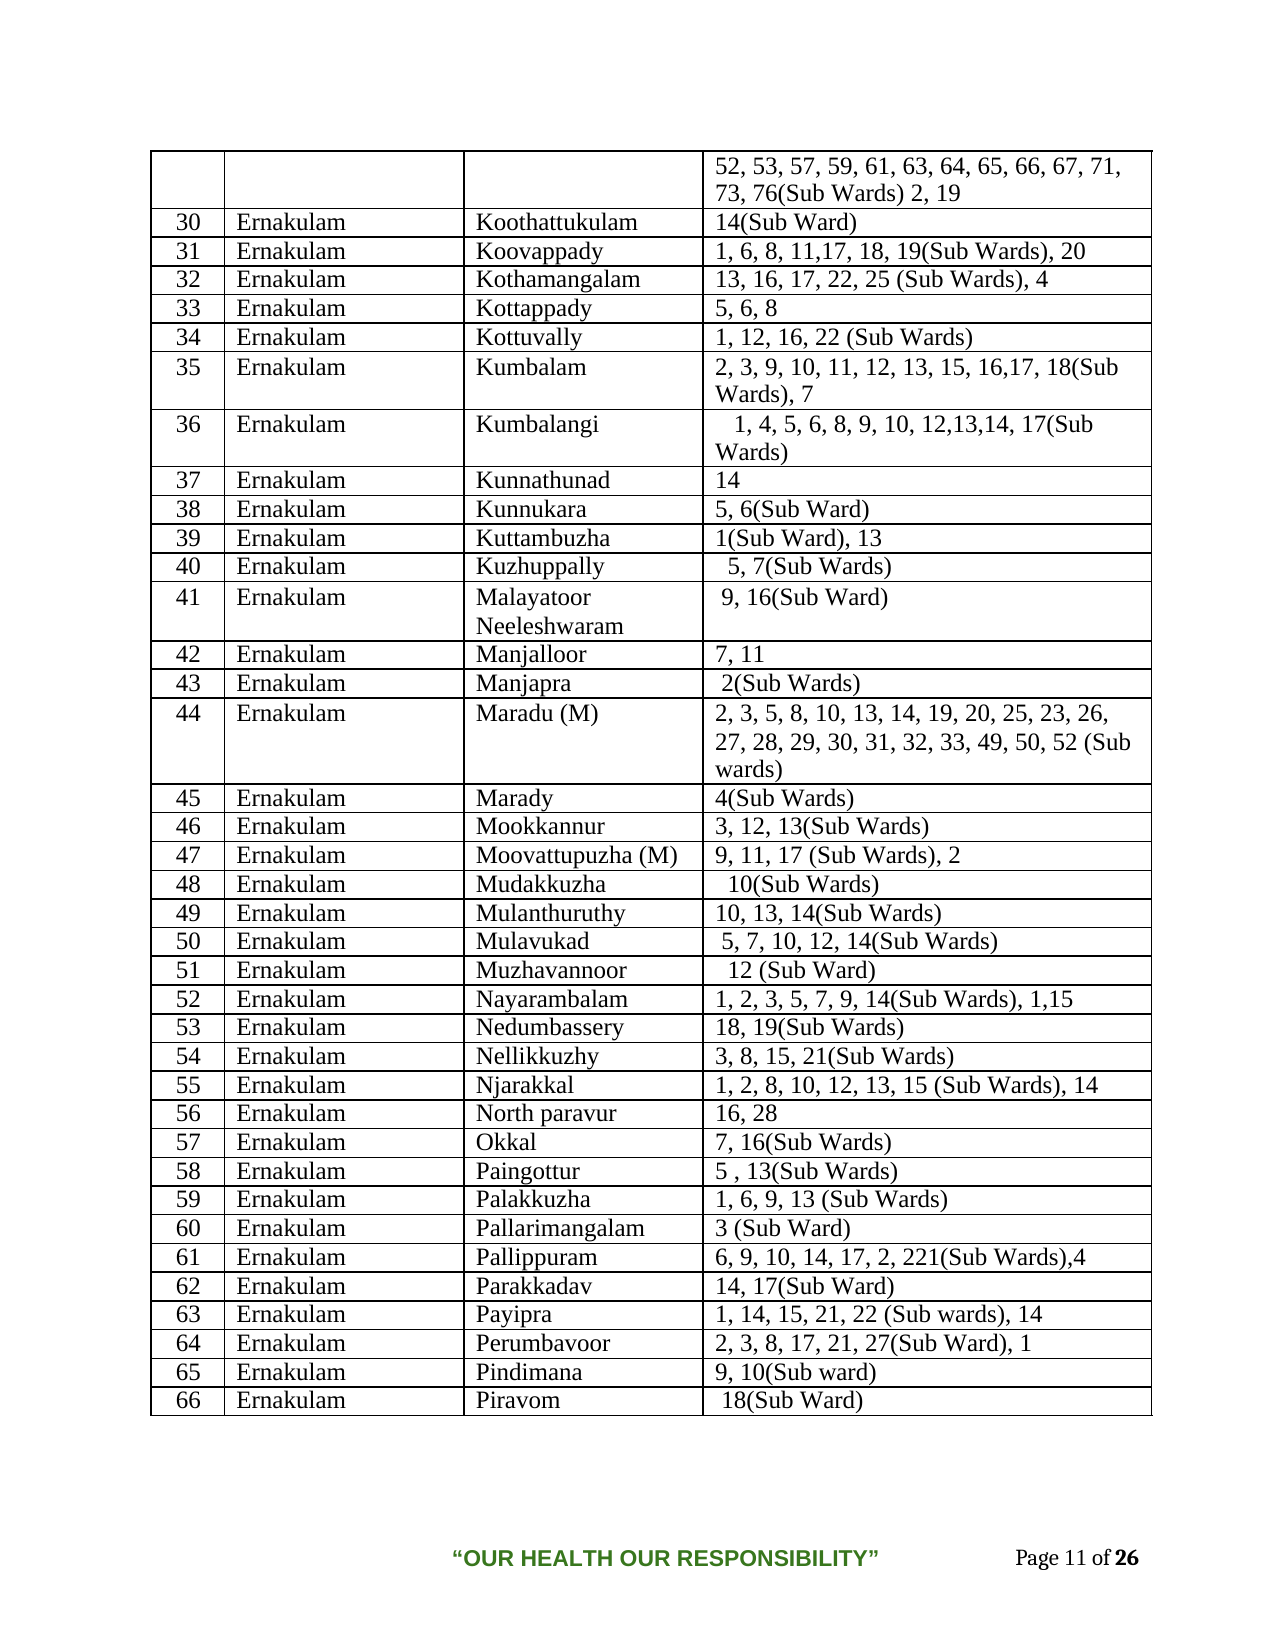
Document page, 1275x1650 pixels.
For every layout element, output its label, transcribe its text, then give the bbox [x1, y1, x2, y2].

table_cell 1, 4, 5, 6, 8, 9, 10, 12,13,14, 17(Sub Wards) [704, 410, 1151, 466]
table_cell Ernakulam [225, 295, 463, 322]
table_cell 65 [152, 1359, 224, 1386]
table_cell Ernakulam [225, 238, 463, 265]
table_cell Ernakulam [225, 1359, 463, 1386]
table_cell Ernakulam [225, 871, 463, 898]
table_cell Kothamangalam [465, 267, 702, 293]
table_cell 5 , 13(Sub Wards) [704, 1158, 1151, 1185]
table_header [152, 152, 224, 207]
table_cell Njarakkal [465, 1072, 702, 1099]
table_cell Ernakulam [225, 642, 463, 668]
table_cell Ernakulam [225, 1187, 463, 1214]
table_cell Pindimana [465, 1359, 702, 1386]
table_cell 37 [152, 467, 224, 494]
table_cell 12 (Sub Ward) [704, 957, 1151, 984]
table_cell Ernakulam [225, 209, 463, 236]
table_cell Manjapra [465, 670, 702, 697]
table_cell 1, 2, 8, 10, 12, 13, 15 (Sub Wards), 14 [704, 1072, 1151, 1099]
table_cell Ernakulam [225, 352, 463, 408]
table_cell Palakkuzha [465, 1187, 702, 1214]
table_cell Ernakulam [225, 554, 463, 581]
table_cell 47 [152, 842, 224, 869]
table_cell Ernakulam [225, 324, 463, 351]
table_cell 6, 9, 10, 14, 17, 2, 221(Sub Wards),4 [704, 1244, 1151, 1271]
table_cell Ernakulam [225, 1043, 463, 1070]
table_cell 31 [152, 238, 224, 265]
table_cell Kottuvally [465, 324, 702, 351]
table_cell 39 [152, 525, 224, 552]
table_cell Ernakulam [225, 1072, 463, 1099]
table_cell 14, 17(Sub Ward) [704, 1273, 1151, 1300]
table_cell Ernakulam [225, 986, 463, 1013]
table_cell Muzhavannoor [465, 957, 702, 984]
table_cell Manjalloor [465, 642, 702, 668]
table_cell Ernakulam [225, 1101, 463, 1128]
table_cell Ernakulam [225, 1244, 463, 1271]
table_cell Ernakulam [225, 813, 463, 841]
table_cell 16, 28 [704, 1101, 1151, 1128]
table_cell 33 [152, 295, 224, 322]
table_cell Ernakulam [225, 1273, 463, 1300]
table_cell 3, 12, 13(Sub Wards) [704, 813, 1151, 841]
table_cell 42 [152, 642, 224, 668]
table_cell 61 [152, 1244, 224, 1271]
table_cell Nedumbassery [465, 1015, 702, 1042]
table_cell 43 [152, 670, 224, 697]
table_cell 18, 19(Sub Wards) [704, 1015, 1151, 1042]
table_cell 2, 3, 8, 17, 21, 27(Sub Ward), 1 [704, 1330, 1151, 1357]
table_cell 63 [152, 1302, 224, 1328]
table_cell 18(Sub Ward) [704, 1388, 1151, 1415]
table_cell 46 [152, 813, 224, 841]
table_cell Kunnukara [465, 496, 702, 523]
table_cell Piravom [465, 1388, 702, 1415]
table_cell Nellikkuzhy [465, 1043, 702, 1070]
table_cell Ernakulam [225, 1330, 463, 1357]
table_cell 52 [152, 986, 224, 1013]
table_cell Kunnathunad [465, 467, 702, 494]
table_cell 10, 13, 14(Sub Wards) [704, 900, 1151, 927]
table_cell 1, 6, 9, 13 (Sub Wards) [704, 1187, 1151, 1214]
table_cell Parakkadav [465, 1273, 702, 1300]
table_cell Ernakulam [225, 957, 463, 984]
table_cell Ernakulam [225, 699, 463, 783]
table_cell Ernakulam [225, 496, 463, 523]
table_cell Mookkannur [465, 813, 702, 841]
table_cell 2, 3, 9, 10, 11, 12, 13, 15, 16,17, 18(Sub Wards), 7 [704, 352, 1151, 408]
table_cell 1(Sub Ward), 13 [704, 525, 1151, 552]
table_cell Malayatoor Neeleshwaram [465, 582, 702, 640]
table_cell Ernakulam [225, 1215, 463, 1243]
table_cell Marady [465, 785, 702, 812]
table_cell 13, 16, 17, 22, 25 (Sub Wards), 4 [704, 267, 1151, 293]
table_cell 44 [152, 699, 224, 783]
table_cell 5, 7, 10, 12, 14(Sub Wards) [704, 928, 1151, 955]
table_cell 50 [152, 928, 224, 955]
table_cell Paingottur [465, 1158, 702, 1185]
table_cell 9, 16(Sub Ward) [704, 582, 1151, 640]
table_cell 59 [152, 1187, 224, 1214]
table_cell 4(Sub Wards) [704, 785, 1151, 812]
table_header 52, 53, 57, 59, 61, 63, 64, 65, 66, 67, 71, 73, 76(Sub Wards) 2, 19 [704, 152, 1151, 207]
table_cell Kuttambuzha [465, 525, 702, 552]
table_header [465, 152, 702, 207]
table_cell 58 [152, 1158, 224, 1185]
table_cell 9, 10(Sub ward) [704, 1359, 1151, 1386]
table_cell 36 [152, 410, 224, 466]
table_cell Ernakulam [225, 670, 463, 697]
table_cell 35 [152, 352, 224, 408]
table_cell 38 [152, 496, 224, 523]
table_cell Kuzhuppally [465, 554, 702, 581]
table_cell 54 [152, 1043, 224, 1070]
table_cell 32 [152, 267, 224, 293]
table_cell Ernakulam [225, 928, 463, 955]
table_cell 7, 11 [704, 642, 1151, 668]
table_cell 40 [152, 554, 224, 581]
table_cell 5, 6, 8 [704, 295, 1151, 322]
table_cell Koothattukulam [465, 209, 702, 236]
table_cell Mulanthuruthy [465, 900, 702, 927]
table_cell 34 [152, 324, 224, 351]
table_cell 2, 3, 5, 8, 10, 13, 14, 19, 20, 25, 23, 26, 27, 28, 29, 30, 31, 32, 33, 49, 50, 52 (Sub wards) [704, 699, 1151, 783]
table_cell 2(Sub Wards) [704, 670, 1151, 697]
table_cell Kumbalangi [465, 410, 702, 466]
table_cell Okkal [465, 1129, 702, 1156]
table_cell Pallarimangalam [465, 1215, 702, 1243]
table_cell Ernakulam [225, 1158, 463, 1185]
table_cell 7, 16(Sub Wards) [704, 1129, 1151, 1156]
table_cell 3, 8, 15, 21(Sub Wards) [704, 1043, 1151, 1070]
table_cell Ernakulam [225, 267, 463, 293]
table_cell 55 [152, 1072, 224, 1099]
table_cell Kottappady [465, 295, 702, 322]
table_cell 49 [152, 900, 224, 927]
table_cell Ernakulam [225, 525, 463, 552]
table_cell North paravur [465, 1101, 702, 1128]
table_cell 5, 7(Sub Wards) [704, 554, 1151, 581]
table_cell Moovattupuzha (M) [465, 842, 702, 869]
table_cell Ernakulam [225, 842, 463, 869]
table_cell 60 [152, 1215, 224, 1243]
table_cell Ernakulam [225, 410, 463, 466]
table_cell Ernakulam [225, 1388, 463, 1415]
table_cell Ernakulam [225, 467, 463, 494]
table_cell 56 [152, 1101, 224, 1128]
table_cell Payipra [465, 1302, 702, 1328]
table_cell 48 [152, 871, 224, 898]
table_cell Ernakulam [225, 1129, 463, 1156]
table_cell 1, 12, 16, 22 (Sub Wards) [704, 324, 1151, 351]
table_cell Pallippuram [465, 1244, 702, 1271]
table_cell 1, 14, 15, 21, 22 (Sub wards), 14 [704, 1302, 1151, 1328]
table_cell 41 [152, 582, 224, 640]
table_cell Mudakkuzha [465, 871, 702, 898]
table_cell 30 [152, 209, 224, 236]
table_cell 1, 6, 8, 11,17, 18, 19(Sub Wards), 20 [704, 238, 1151, 265]
table_cell 9, 11, 17 (Sub Wards), 2 [704, 842, 1151, 869]
table_cell Ernakulam [225, 1302, 463, 1328]
table_cell 66 [152, 1388, 224, 1415]
table_cell Ernakulam [225, 582, 463, 640]
table_cell 64 [152, 1330, 224, 1357]
table_cell Nayarambalam [465, 986, 702, 1013]
table_cell Perumbavoor [465, 1330, 702, 1357]
table_cell Ernakulam [225, 785, 463, 812]
table_cell 10(Sub Wards) [704, 871, 1151, 898]
table_cell Kumbalam [465, 352, 702, 408]
table_cell 1, 2, 3, 5, 7, 9, 14(Sub Wards), 1,15 [704, 986, 1151, 1013]
table_cell 53 [152, 1015, 224, 1042]
table_cell Koovappady [465, 238, 702, 265]
table_cell 14(Sub Ward) [704, 209, 1151, 236]
table_cell 45 [152, 785, 224, 812]
table_cell 51 [152, 957, 224, 984]
table_cell 62 [152, 1273, 224, 1300]
table_cell Ernakulam [225, 900, 463, 927]
table_cell 5, 6(Sub Ward) [704, 496, 1151, 523]
table_cell Ernakulam [225, 1015, 463, 1042]
table_cell 3 (Sub Ward) [704, 1215, 1151, 1243]
table_cell Maradu (M) [465, 699, 702, 783]
table_cell 14 [704, 467, 1151, 494]
table_cell Mulavukad [465, 928, 702, 955]
table_header [225, 152, 463, 207]
table_cell 57 [152, 1129, 224, 1156]
